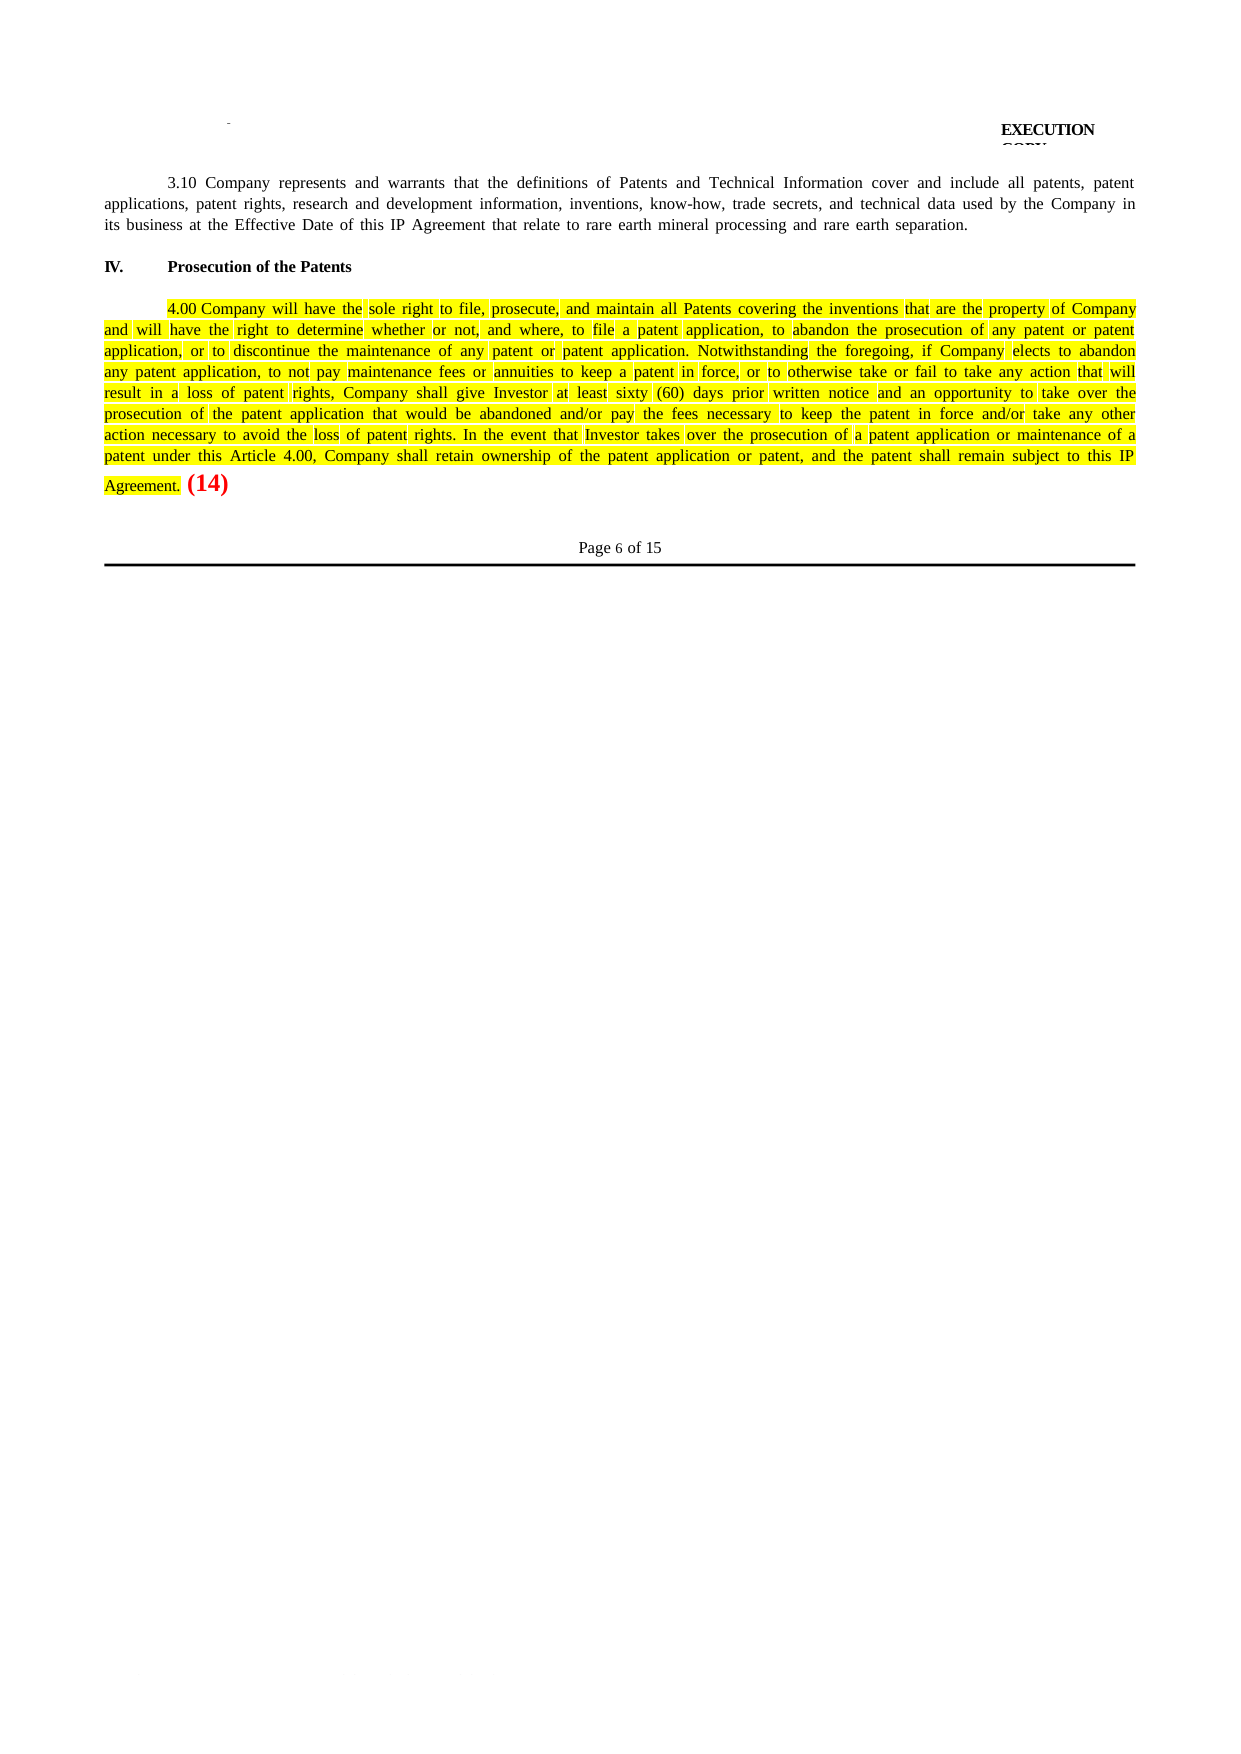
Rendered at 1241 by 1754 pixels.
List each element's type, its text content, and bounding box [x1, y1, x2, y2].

subtitle Prosecution of the Patents [104, 257, 1148, 276]
text Page 6 of 15 [429, 537, 811, 557]
text 3.10 Company represents and warrants that the definitions of Patents and Technical Information cover and include all patents, patent applications, patent rights, research and development information, inventions, know-how, trade secrets, and technical data used by the Company in its business at the Effective Date of this IP Agreement that relate to rare earth mineral processing and rare earth separation. [104, 173, 1136, 234]
text 4.00 Company will have the sole right to file, prosecute, and maintain all Patents covering the inventions that are the property of Company and will have the right to determine whether or not, and where, to file a patent application, to abandon the prosecution of any patent or patent application, or to discontinue the maintenance of any patent or patent application. Notwithstanding the foregoing, if Company elects to abandon any patent application, to not pay maintenance fees or annuities to keep a patent in force, or to otherwise take or fail to take any action that will result in a loss of patent rights, Company shall give Investor at least sixty (60) days prior written notice and an opportunity to take over the prosecution of the patent application that would be abandoned and/or pay the fees necessary to keep the patent in force and/or take any other action necessary to avoid the loss of patent rights. In the event that Investor takes over the prosecution of a patent application or maintenance of a patent under this Article 4.00, Company shall retain ownership of the patent application or patent, and the patent shall remain subject to this IP Agreement. (14) [104, 299, 1136, 446]
